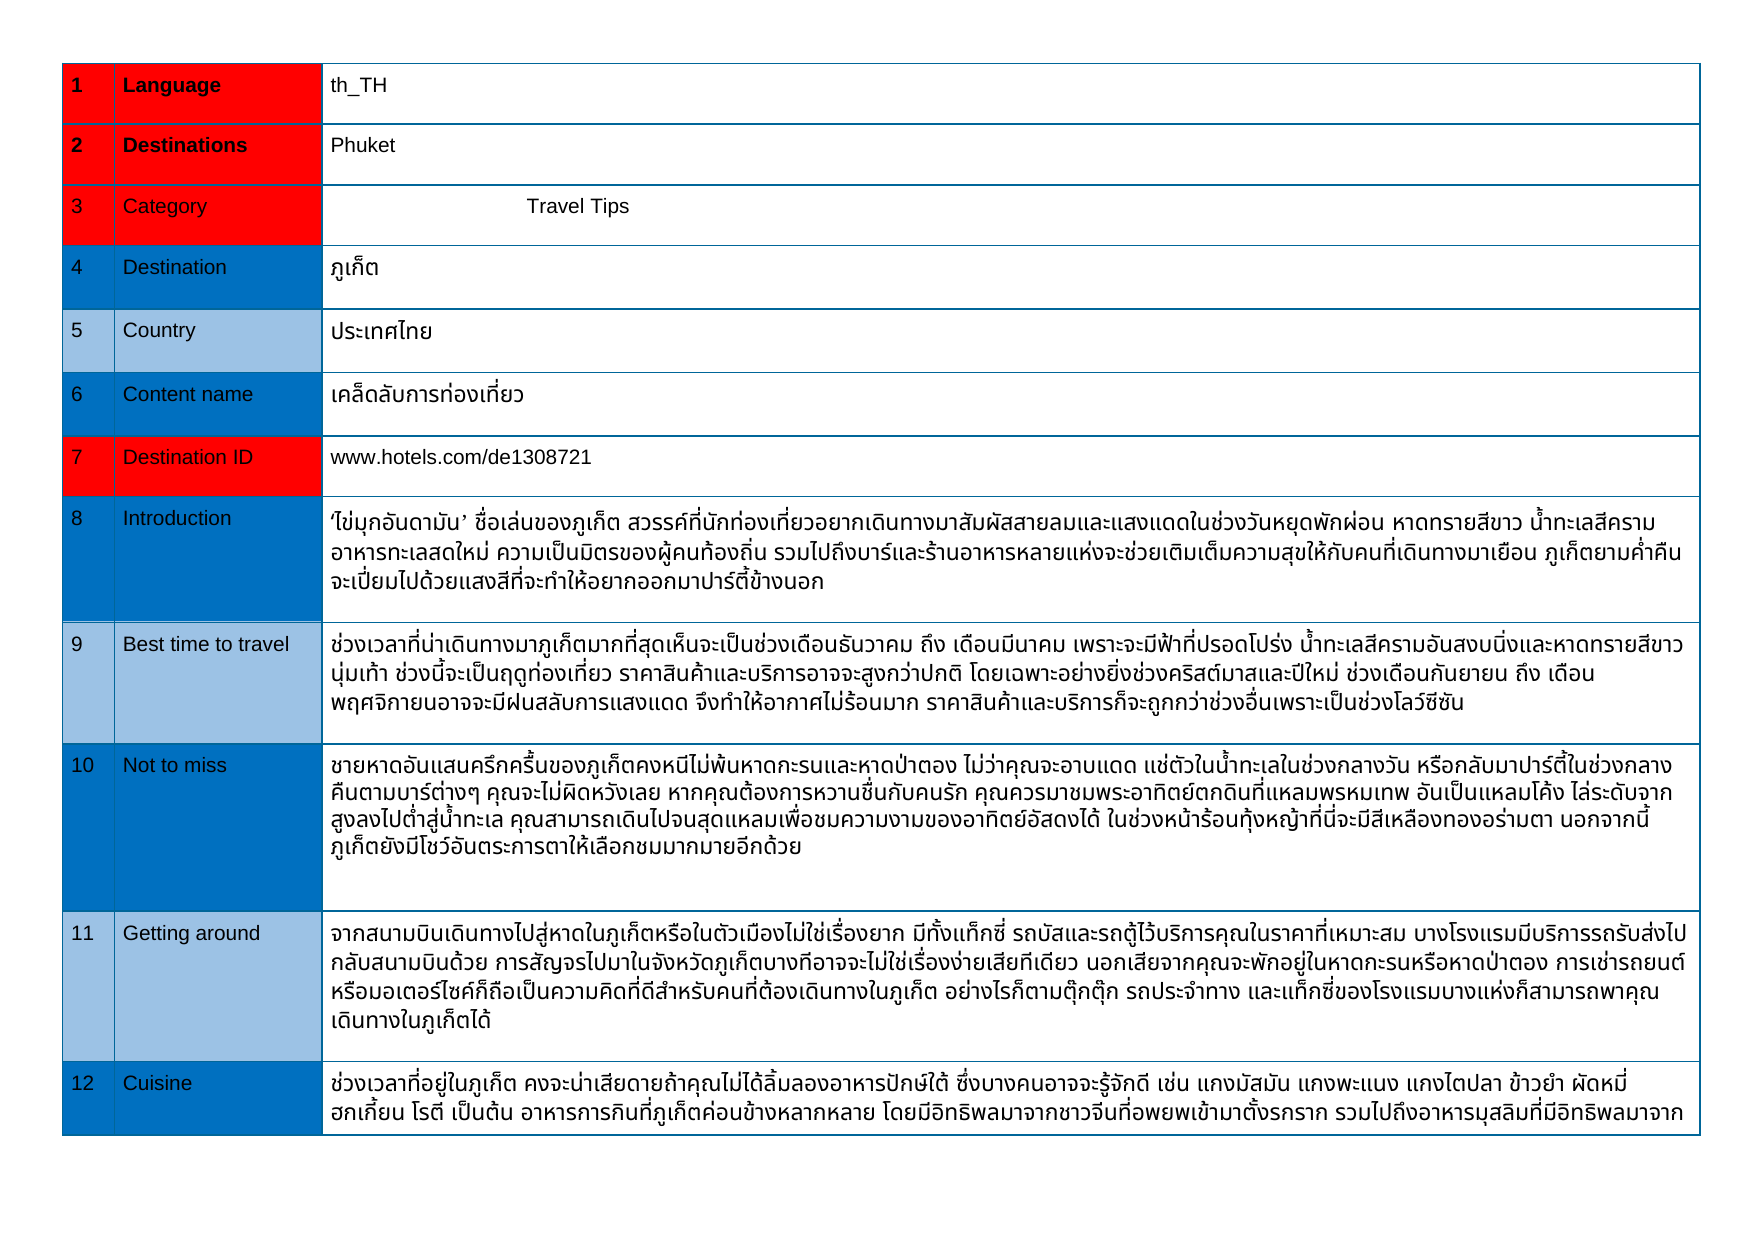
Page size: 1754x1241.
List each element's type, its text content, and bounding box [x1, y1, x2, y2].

table_cell ประเทศไทย [323, 310, 1699, 372]
table_cell ชายหาดอันแสนครึกครื้นของภูเก็ตคงหนีไม่พ้นหาดกะรนและหาดป่าตอง ไม่ว่าคุณจะอาบแดด แช่ตัวในน้ำทะเลในช่วงกลางวัน หรือกลับมาปาร์ตี้ในช่วงกลางคืนตามบาร์ต่างๆ คุณจะไม่ผิดหวังเลย หากคุณต้องการหวานชื่นกับคนรัก คุณควรมาชมพระอาทิตย์ตกดินที่แหลมพรหมเทพ อันเป็นแหลมโค้ง ไล่ระดับจากสูงลงไปต่ำสู่น้ำทะเล คุณสามารถเดินไปจนสุดแหลมเพื่อชมความงามของอาทิตย์อัสดงได้ ในช่วงหน้าร้อนทุ้งหญ้าที่นี่จะมีสีเหลืองทองอร่ามตา นอกจากนี้ภูเก็ตยังมีโชว์อันตระการตาให้เลือกชมมากมายอีกด้วย [323, 745, 1699, 910]
table_cell 5 [63, 310, 114, 372]
table_cell Getting around [115, 912, 321, 1061]
table_cell 6 [63, 373, 114, 435]
table_cell 4 [63, 246, 114, 308]
table_cell ช่วงเวลาที่น่าเดินทางมาภูเก็ตมากที่สุดเห็นจะเป็นช่วงเดือนธันวาคม ถึง เดือนมีนาคม เพราะจะมีฟ้าที่ปรอดโปร่ง น้ำทะเลสีครามอันสงบนิ่งและหาดทรายสีขาวนุ่มเท้า ช่วงนี้จะเป็นฤดูท่องเที่ยว ราคาสินค้าและบริการอาจจะสูงกว่าปกติ โดยเฉพาะอย่างยิ่งช่วงคริสต์มาสและปีใหม่ ช่วงเดือนกันยายน ถึง เดือนพฤศจิกายนอาจจะมีฝนสลับการแสงแดด จึงทำให้อากาศไม่ร้อนมาก ราคาสินค้าและบริการก็จะถูกกว่าช่วงอื่นเพราะเป็นช่วงโลว์ซีซัน [323, 623, 1699, 743]
table_cell เคล็ดลับการท่องเที่ยว [323, 373, 1699, 435]
table_cell Phuket [323, 125, 1699, 184]
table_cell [323, 1062, 1699, 1134]
table_cell 7 [63, 437, 114, 496]
table_cell Not to miss [115, 745, 321, 910]
table_cell จากสนามบินเดินทางไปสู่หาดในภูเก็ตหรือในตัวเมืองไม่ใช่เรื่องยาก มีทั้งแท็กซี่ รถบัสและรถตู้ไว้บริการคุณในราคาที่เหมาะสม บางโรงแรมมีบริการรถรับส่งไป กลับสนามบินด้วย การสัญจรไปมาในจังหวัดภูเก็ตบางทีอาจจะไม่ใช่เรื่องง่ายเสียทีเดียว นอกเสียจากคุณจะพักอยู่ในหาดกะรนหรือหาดป่าตอง การเช่ารถยนต์หรือมอเตอร์ไซค์ก็ถือเป็นความคิดที่ดีสำหรับคนที่ต้องเดินทางในภูเก็ต อย่างไรก็ตามตุ๊กตุ๊ก รถประจำทาง และแท็กซี่ของโรงแรมบางแห่งก็สามารถพาคุณเดินทางในภูเก็ตได้ [323, 912, 1699, 1061]
table_cell Category [115, 186, 321, 245]
table_cell Best time to travel [115, 623, 321, 743]
table_cell www.hotels.com/de1308721 [323, 437, 1699, 496]
table_header 1 [63, 64, 114, 123]
table_header Language [115, 64, 321, 123]
table_cell Travel Tips [323, 186, 1699, 245]
table_cell 11 [63, 912, 114, 1061]
table_cell Destination ID [115, 437, 321, 496]
table_cell Country [115, 310, 321, 372]
table_cell ‘ไข่มุกอันดามัน’ ชื่อเล่นของภูเก็ต สวรรค์ที่นักท่องเที่ยวอยากเดินทางมาสัมผัสสายลมและแสงแดดในช่วงวันหยุดพักผ่อน หาดทรายสีขาว น้ำทะเลสีคราม อาหารทะเลสดใหม่ ความเป็นมิตรของผู้คนท้องถิ่น รวมไปถึงบาร์และร้านอาหารหลายแห่งจะช่วยเติมเต็มความสุขให้กับคนที่เดินทางมาเยือน ภูเก็ตยามค่ำคืนจะเปี่ยมไปด้วยแสงสีที่จะทำให้อยากออกมาปาร์ตี้ข้างนอก [323, 497, 1699, 621]
table_cell ภูเก็ต [323, 246, 1699, 308]
table_cell Content name [115, 373, 321, 435]
table_cell Cuisine [115, 1062, 321, 1134]
table_cell 9 [63, 623, 114, 743]
table_cell 8 [63, 497, 114, 621]
table_cell Destination [115, 246, 321, 308]
table_cell 12 [63, 1062, 114, 1134]
table_header th_TH [323, 64, 1699, 123]
table_cell 3 [63, 186, 114, 245]
table_cell Introduction [115, 497, 321, 621]
table_cell 2 [63, 125, 114, 184]
table_cell Destinations [115, 125, 321, 184]
table_cell 10 [63, 745, 114, 910]
